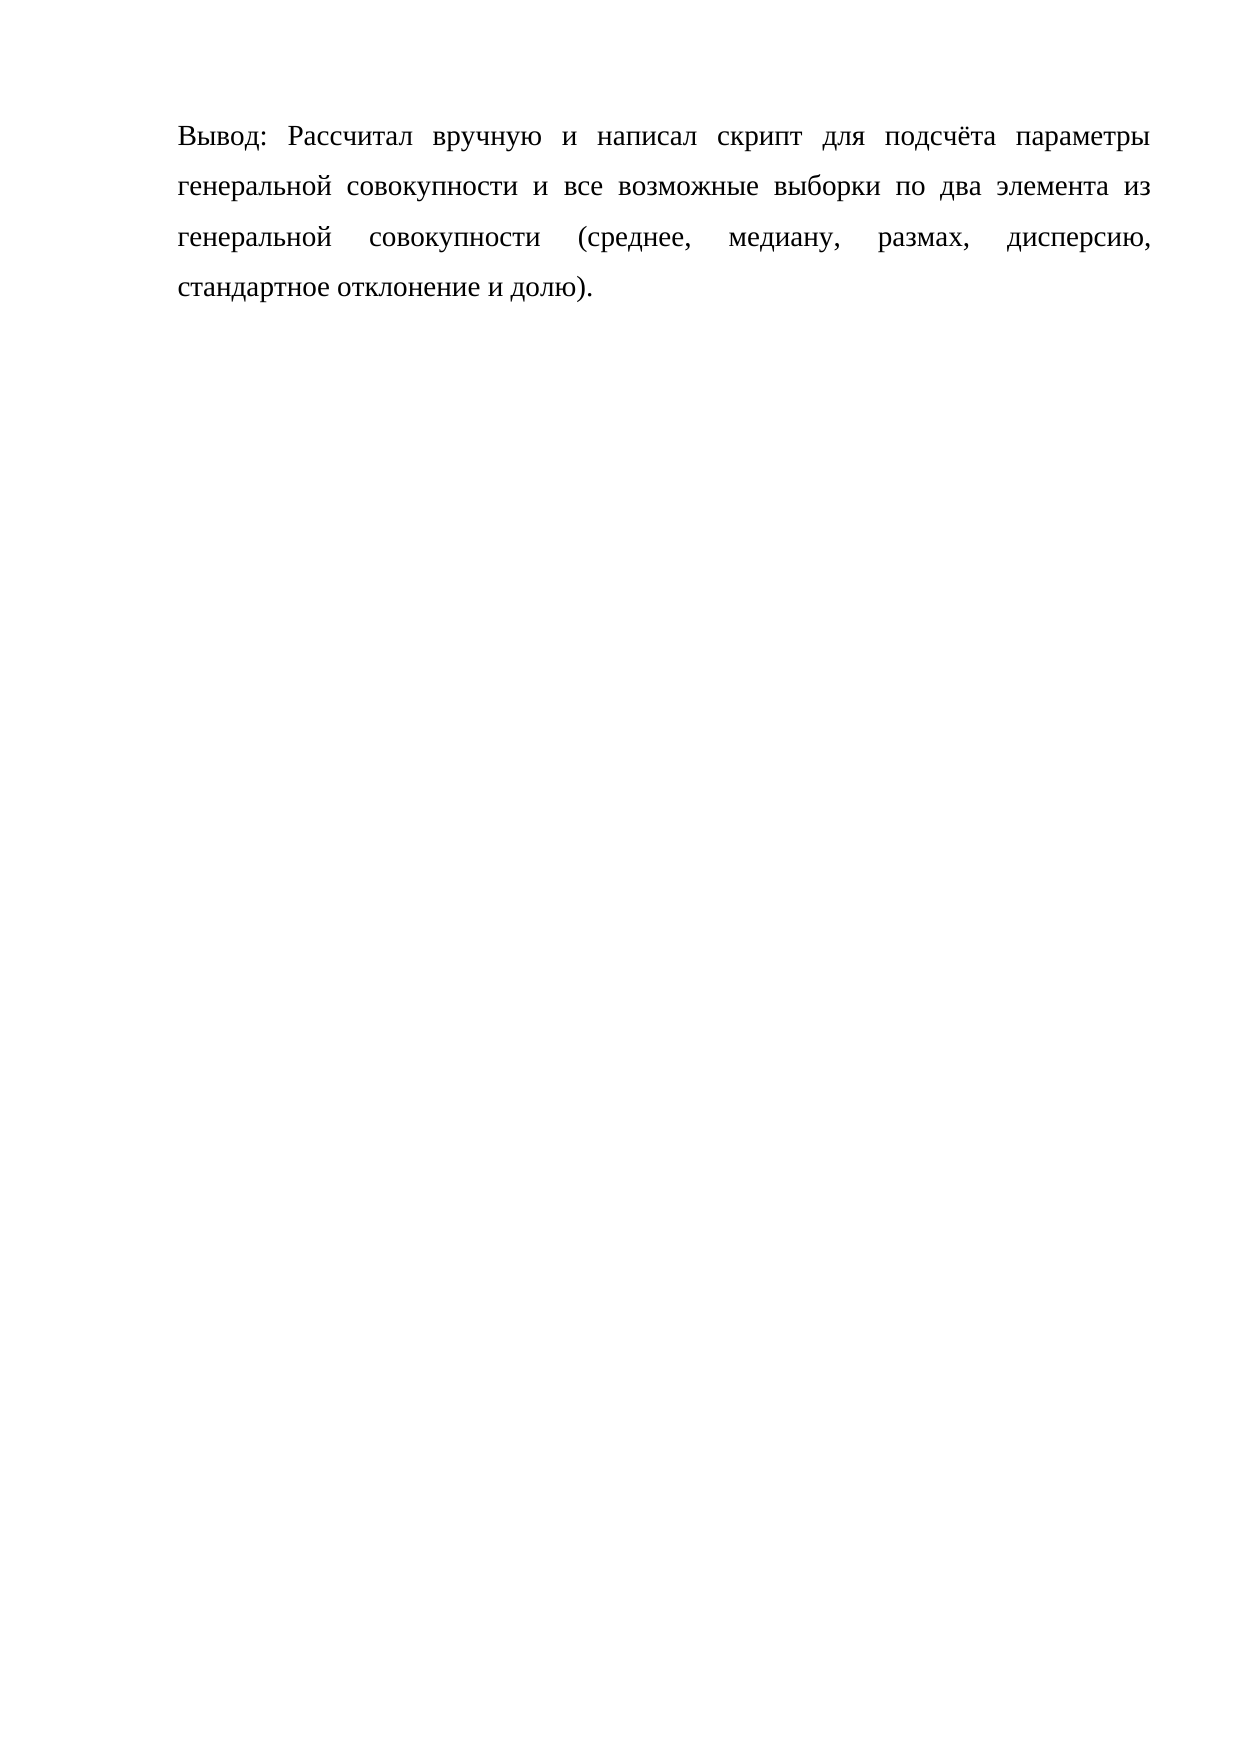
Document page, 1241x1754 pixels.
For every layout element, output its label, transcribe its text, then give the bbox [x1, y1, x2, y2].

text Вывод: Рассчитал вручную и написал скрипт для подсчёта параметры генеральной совокупности и все возможные выборки по два элемента из генеральной совокупности (среднее, медиану, размах, дисперсию, стандартное отклонение и долю). [177, 118, 1152, 303]
